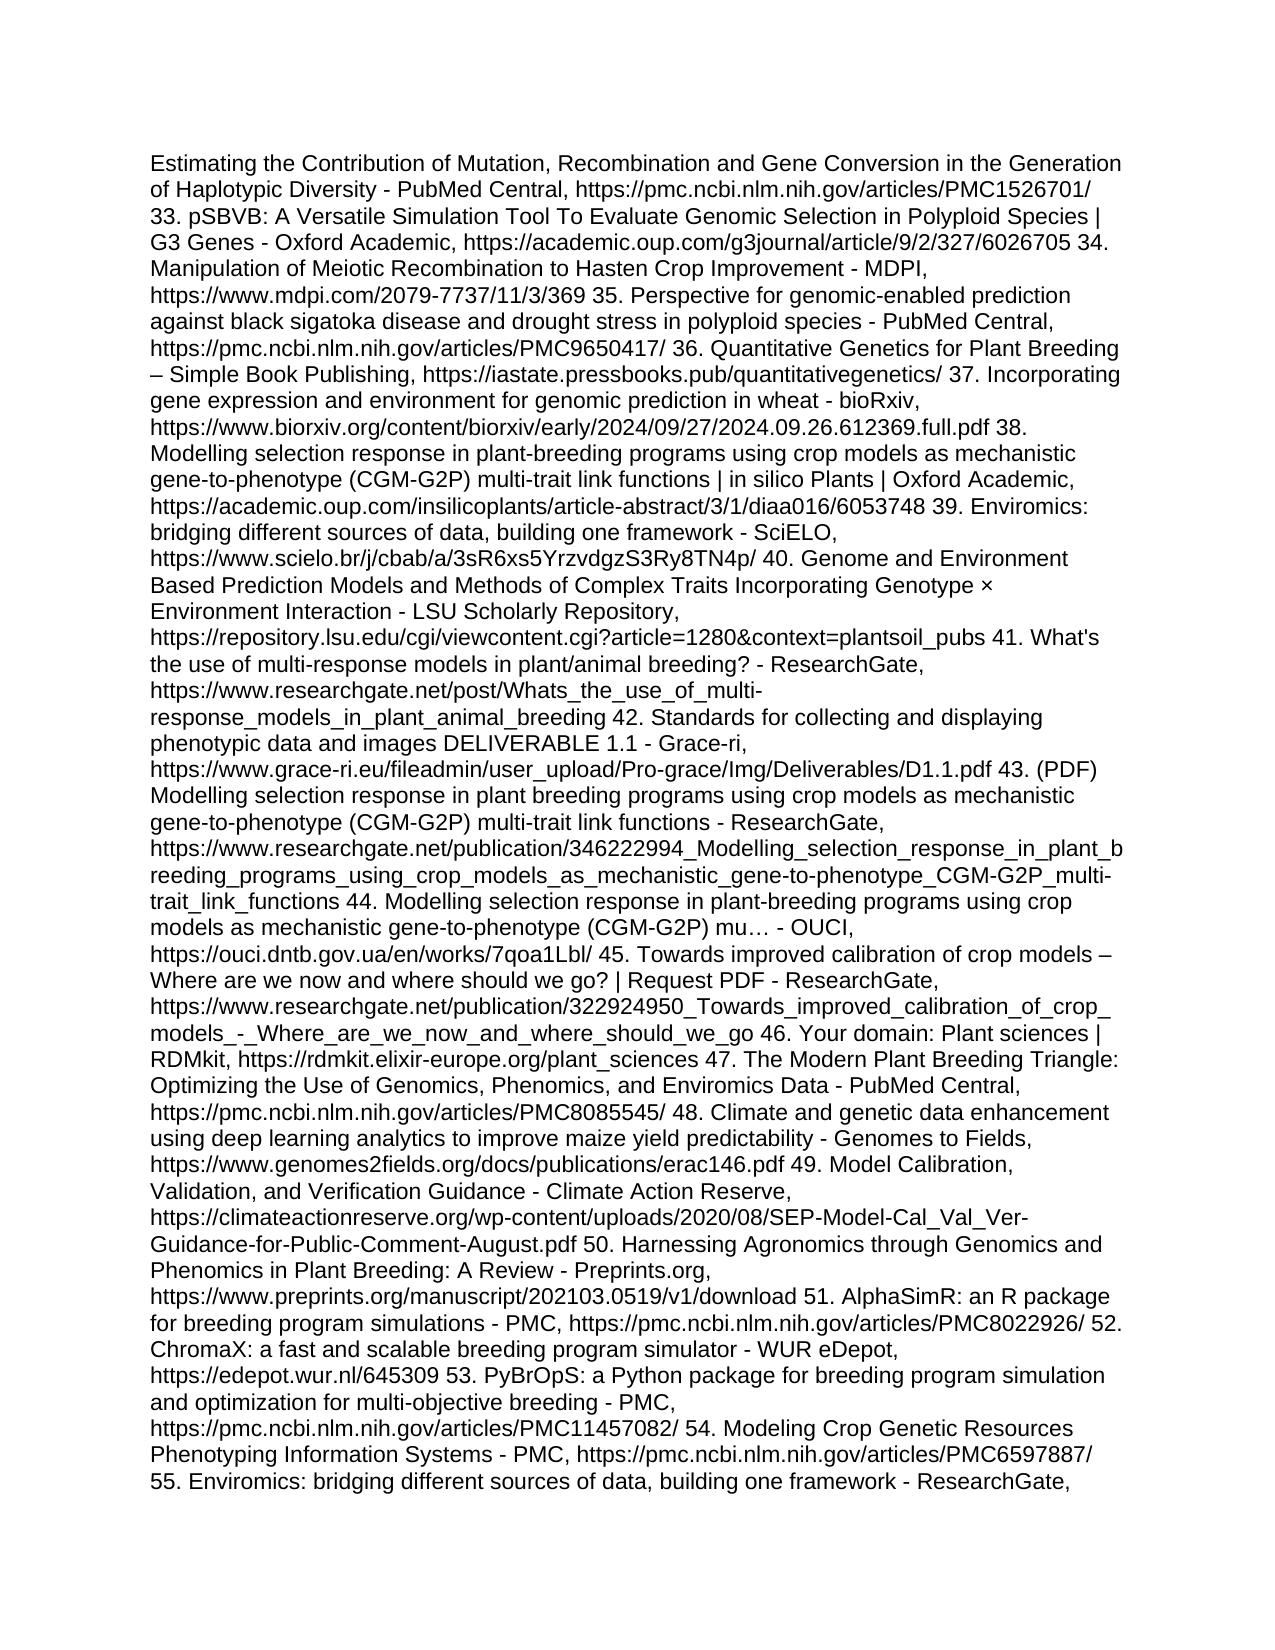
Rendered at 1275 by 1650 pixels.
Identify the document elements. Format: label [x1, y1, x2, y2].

text [150, 150, 1125, 1494]
